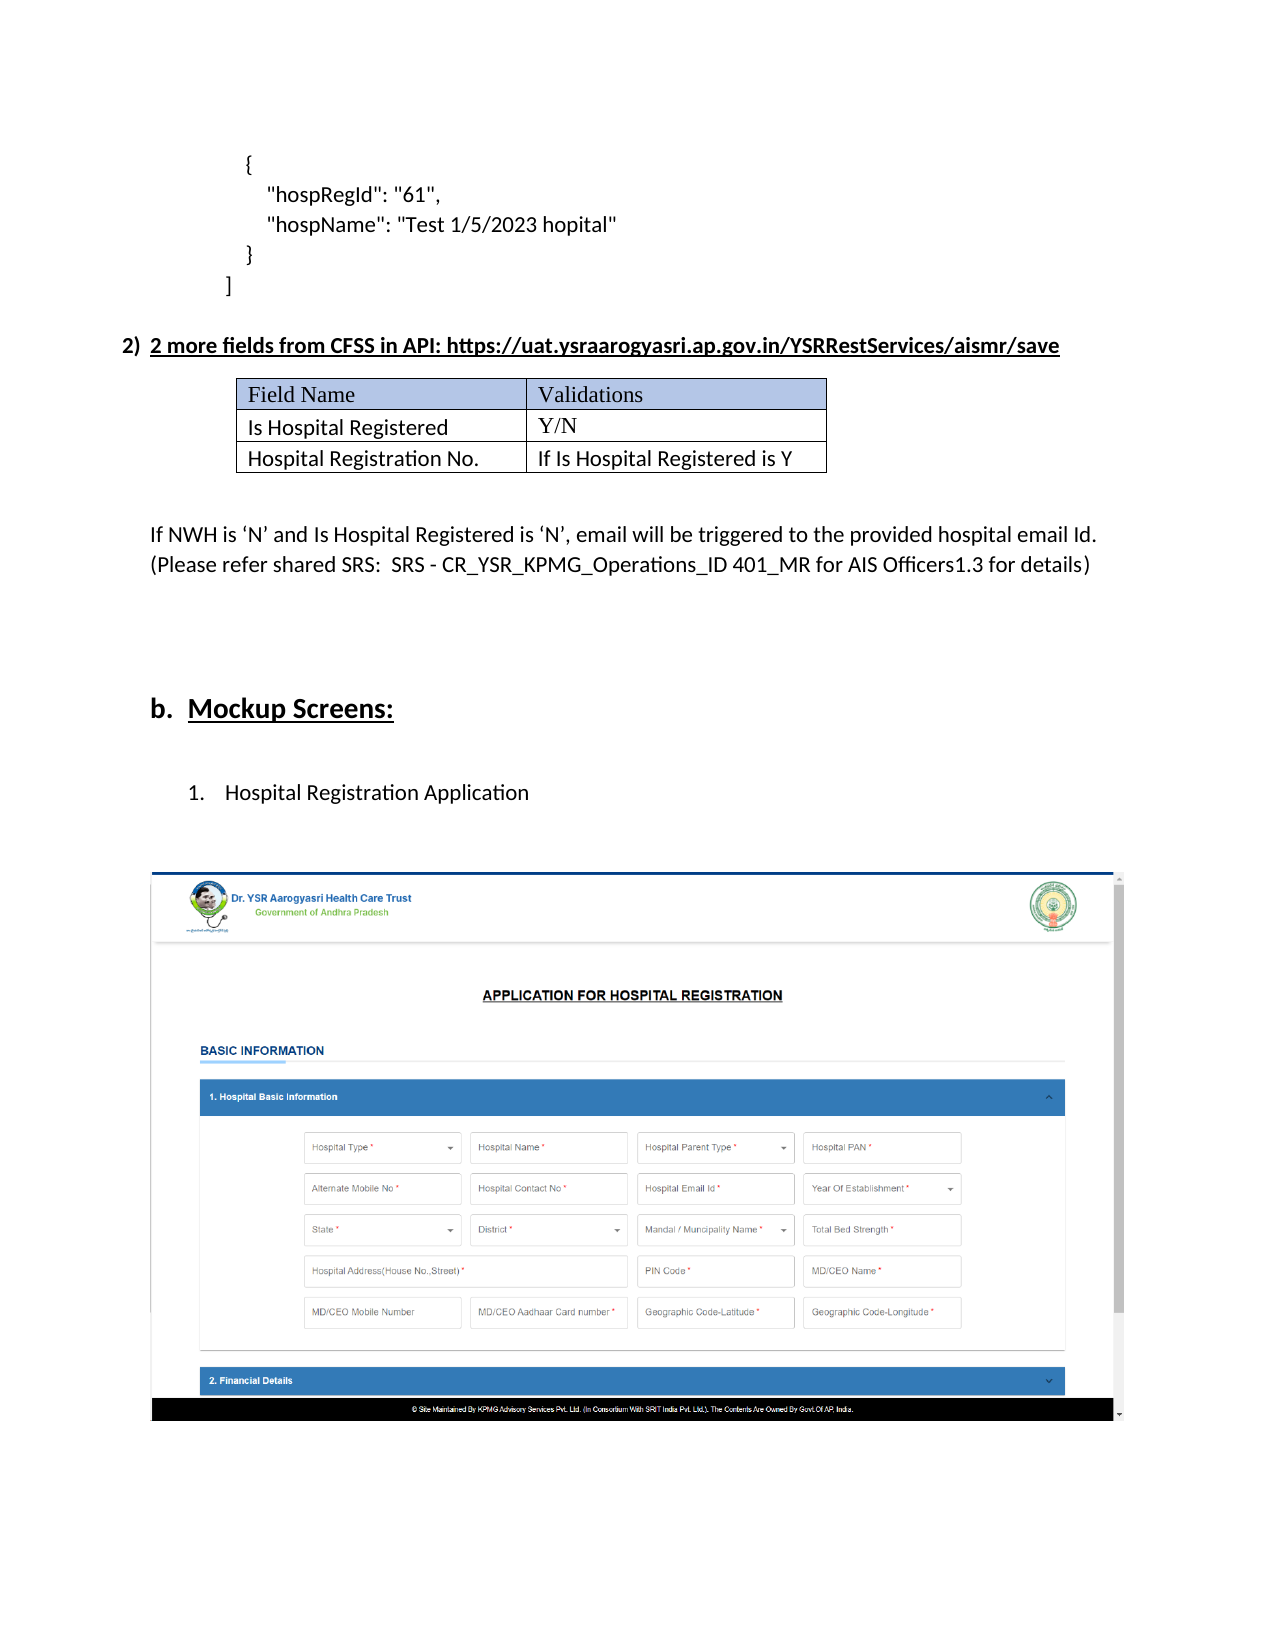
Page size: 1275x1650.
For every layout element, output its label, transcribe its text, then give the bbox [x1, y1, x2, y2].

table_header Validations [527, 379, 826, 409]
subtitle Mockup Screens: [150, 691, 1125, 726]
table_cell Hospital Registration No. [237, 442, 526, 472]
list ] [225, 271, 1125, 299]
list "hospName": "Test 1/5/2023 hopital" [225, 210, 1125, 238]
list } [225, 241, 1125, 269]
list { [225, 150, 1125, 178]
table_cell Y/N [527, 410, 826, 441]
table_header Field Name [237, 379, 526, 409]
list "hospRegId": "61", [225, 180, 1125, 208]
list Hospital Registration Application [187, 778, 1125, 806]
table_cell If Is Hospital Registered is Y [527, 442, 826, 472]
picture [150, 872, 1124, 1421]
text If NWH is ‘N’ and Is Hospital Registered is ‘N’, email will be triggered to the provided hospital email Id. (Please refer shared SRS: SRS - CR_YSR_KPMG_Operations_ID 401_MR for AIS Officers1.3 for details) [150, 520, 1125, 578]
table_cell Is Hospital Registered [237, 410, 526, 441]
list 2 more fields from CFSS in API: https://uat.ysraarogyasri.ap.gov.in/YSRRestServices/aismr/save [122, 331, 1125, 359]
